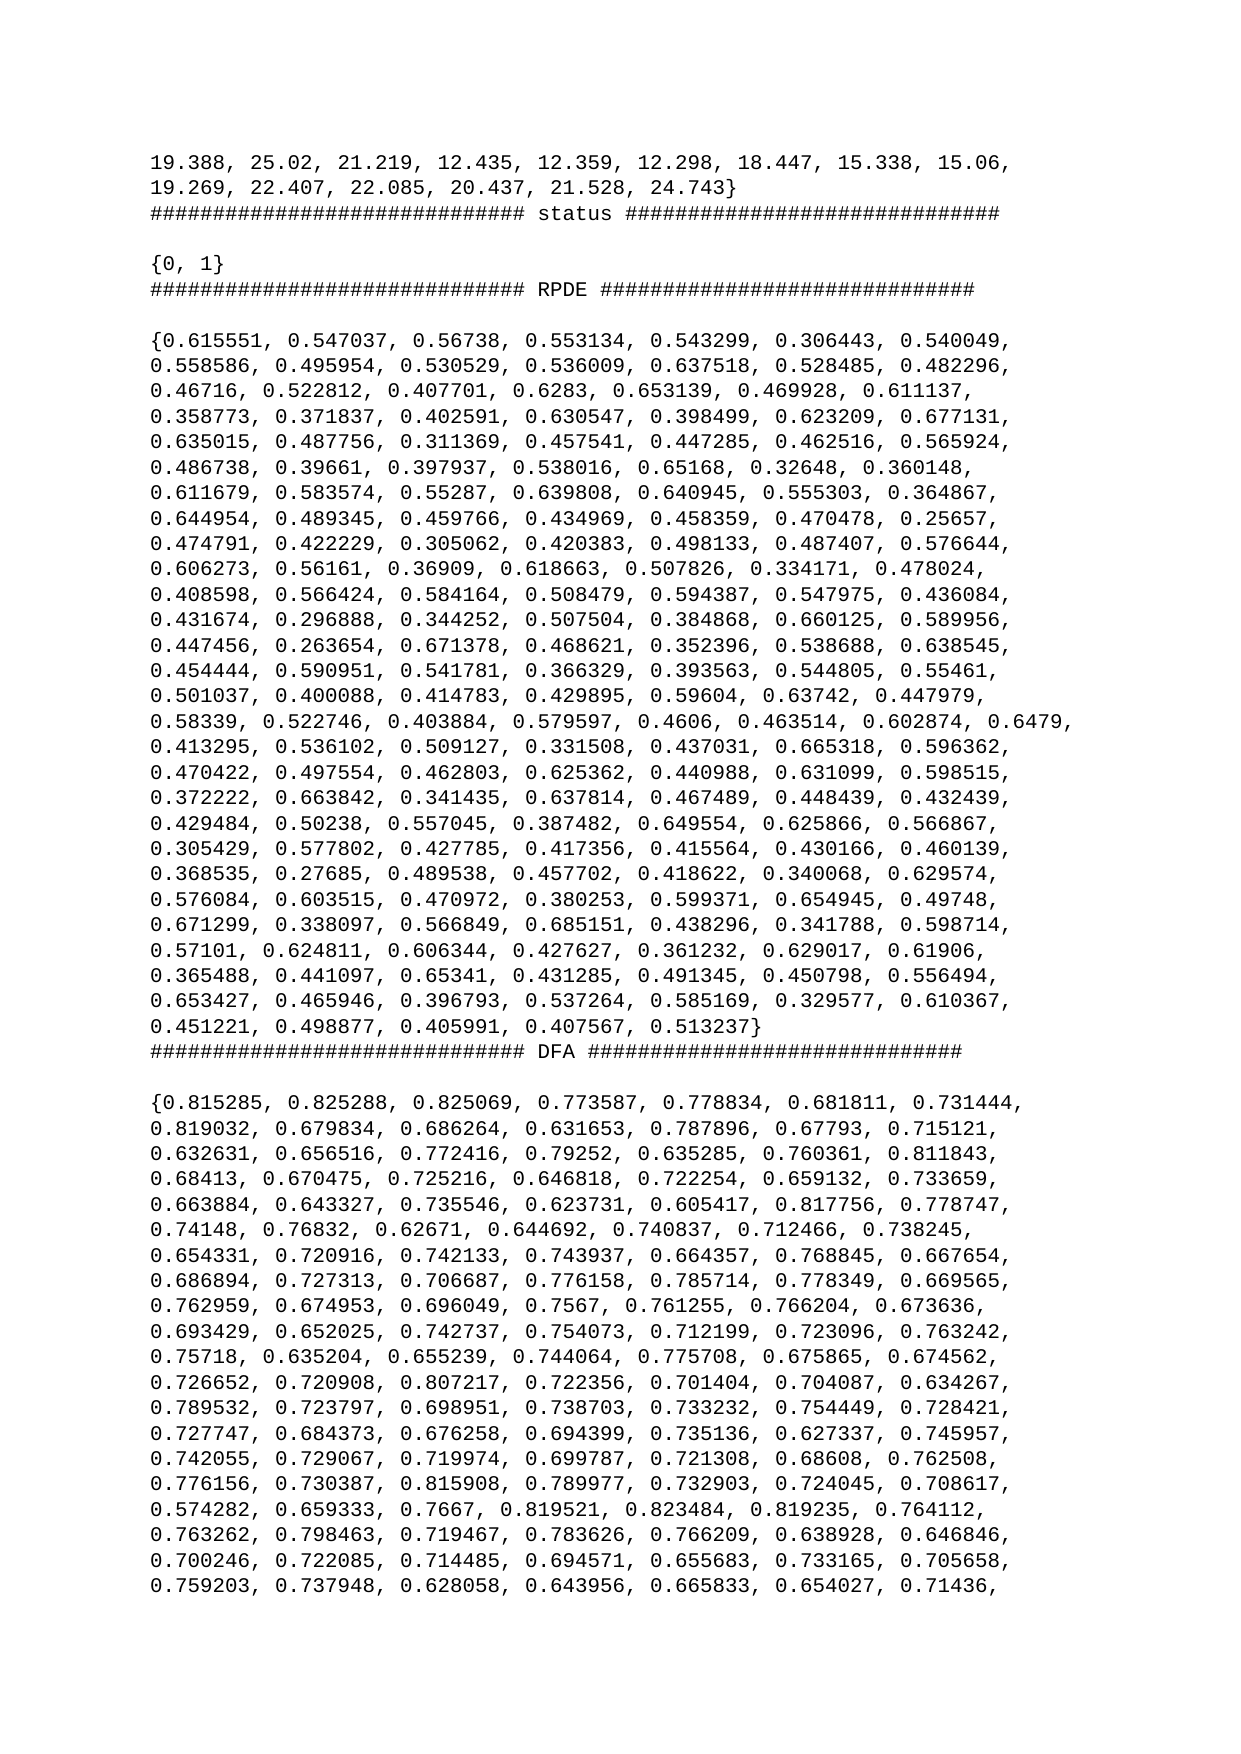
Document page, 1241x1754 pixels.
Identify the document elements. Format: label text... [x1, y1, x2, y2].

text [150, 1090, 1090, 1599]
text ############################## status ############################## [150, 201, 1090, 226]
text ############################## DFA ############################## [150, 1039, 1090, 1065]
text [150, 150, 1090, 201]
text {0.615551, 0.547037, 0.56738, 0.553134, 0.543299, 0.306443, 0.540049, 0.558586, 0.495954, 0.530529, 0.536009, 0.637518, 0.528485, 0.482296, 0.46716, 0.522812, 0.407701, 0.6283, 0.653139, 0.469928, 0.611137, 0.358773, 0.371837, 0.402591, 0.630547, 0.398499, 0.623209, 0.677131, 0.635015, 0.487756, 0.311369, 0.457541, 0.447285, 0.462516, 0.565924, 0.486738, 0.39661, 0.397937, 0.538016, 0.65168, 0.32648, 0.360148, 0.611679, 0.583574, 0.55287, 0.639808, 0.640945, 0.555303, 0.364867, 0.644954, 0.489345, 0.459766, 0.434969, 0.458359, 0.470478, 0.25657, 0.474791, 0.422229, 0.305062, 0.420383, 0.498133, 0.487407, 0.576644, 0.606273, 0.56161, 0.36909, 0.618663, 0.507826, 0.334171, 0.478024, 0.408598, 0.566424, 0.584164, 0.508479, 0.594387, 0.547975, 0.436084, 0.431674, 0.296888, 0.344252, 0.507504, 0.384868, 0.660125, 0.589956, 0.447456, 0.263654, 0.671378, 0.468621, 0.352396, 0.538688, 0.638545, 0.454444, 0.590951, 0.541781, 0.366329, 0.393563, 0.544805, 0.55461, 0.501037, 0.400088, 0.414783, 0.429895, 0.59604, 0.63742, 0.447979, 0.58339, 0.522746, 0.403884, 0.579597, 0.4606, 0.463514, 0.602874, 0.6479, 0.413295, 0.536102, 0.509127, 0.331508, 0.437031, 0.665318, 0.596362, 0.470422, 0.497554, 0.462803, 0.625362, 0.440988, 0.631099, 0.598515, 0.372222, 0.663842, 0.341435, 0.637814, 0.467489, 0.448439, 0.432439, 0.429484, 0.50238, 0.557045, 0.387482, 0.649554, 0.625866, 0.566867, 0.305429, 0.577802, 0.427785, 0.417356, 0.415564, 0.430166, 0.460139, 0.368535, 0.27685, 0.489538, 0.457702, 0.418622, 0.340068, 0.629574, 0.576084, 0.603515, 0.470972, 0.380253, 0.599371, 0.654945, 0.49748, 0.671299, 0.338097, 0.566849, 0.685151, 0.438296, 0.341788, 0.598714, 0.57101, 0.624811, 0.606344, 0.427627, 0.361232, 0.629017, 0.61906, 0.365488, 0.441097, 0.65341, 0.431285, 0.491345, 0.450798, 0.556494, 0.653427, 0.465946, 0.396793, 0.537264, 0.585169, 0.329577, 0.610367, 0.451221, 0.498877, 0.405991, 0.407567, 0.513237} [150, 328, 1090, 1039]
text ############################## RPDE ############################## [150, 277, 1090, 302]
text {0, 1} [150, 252, 1090, 277]
